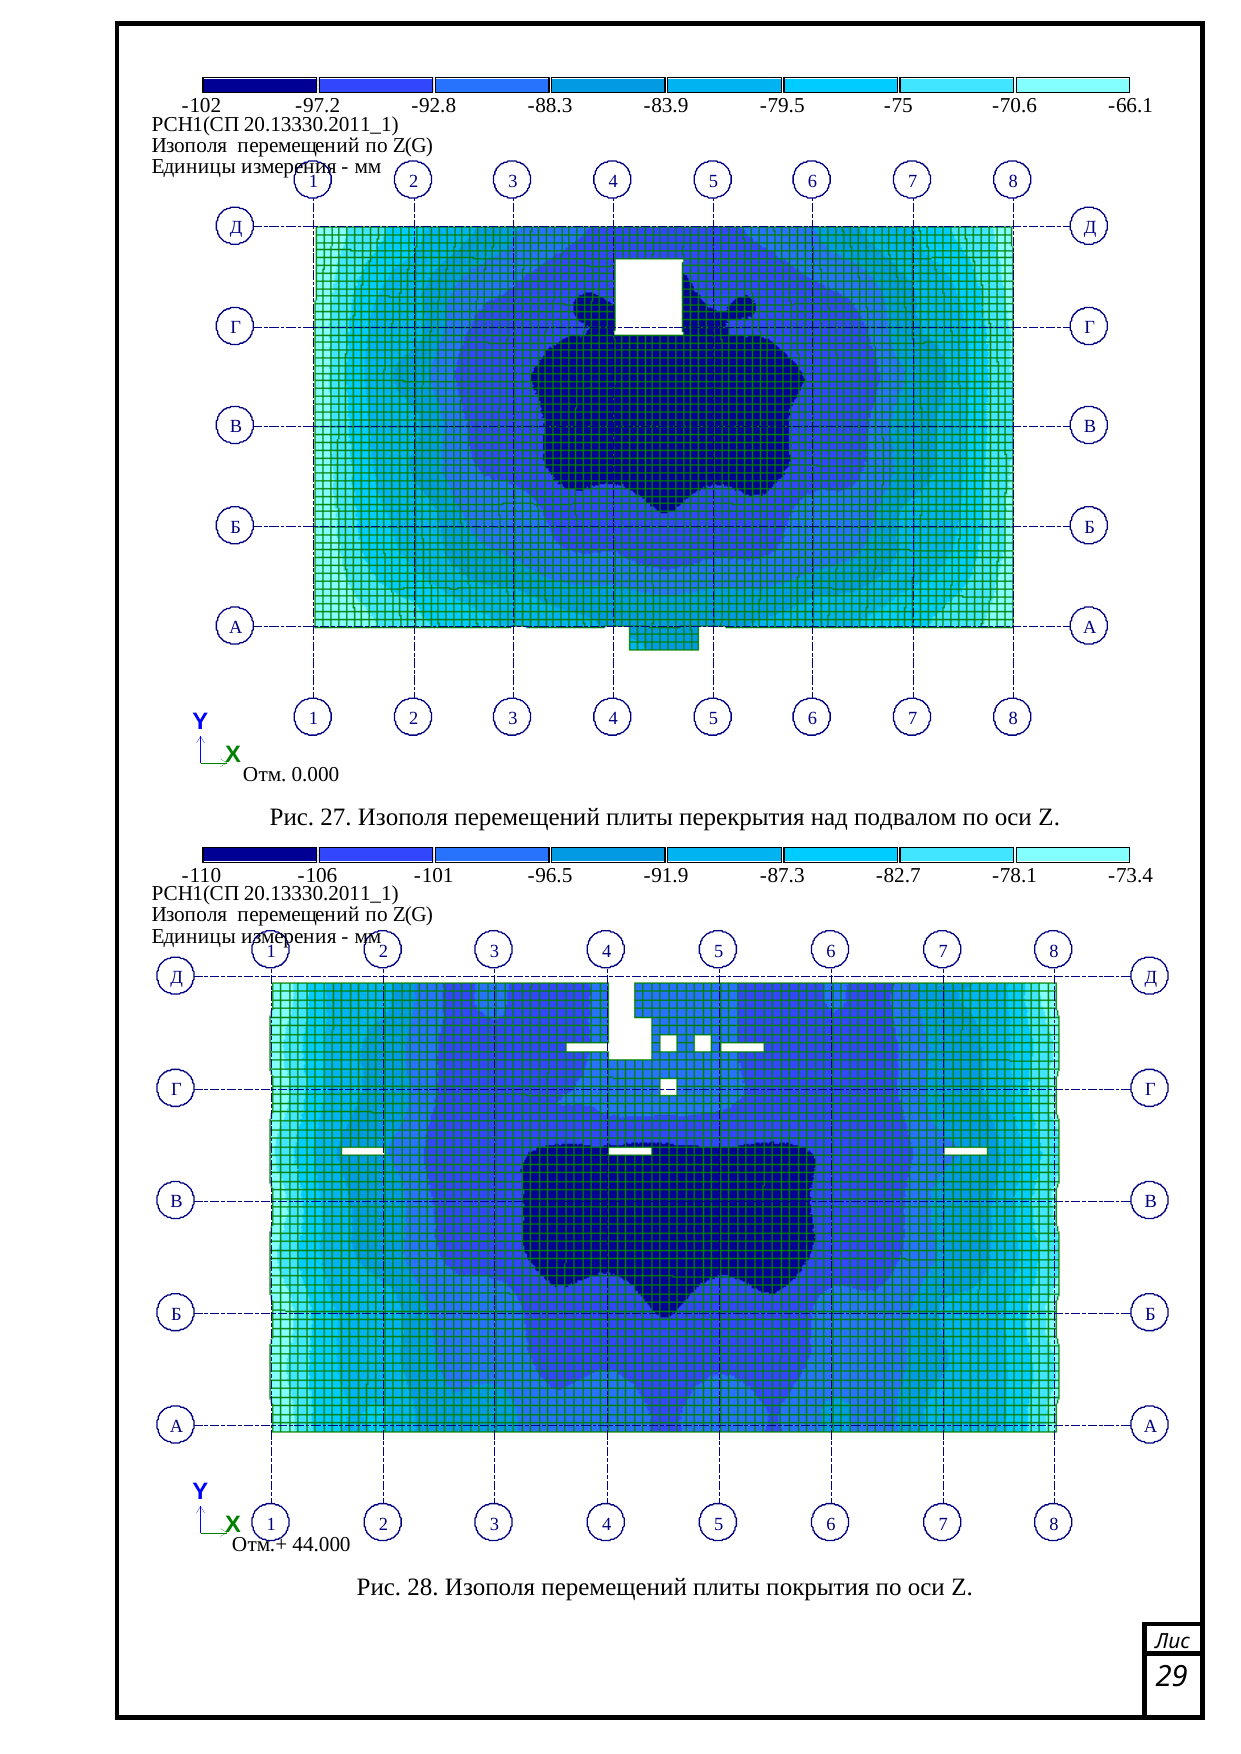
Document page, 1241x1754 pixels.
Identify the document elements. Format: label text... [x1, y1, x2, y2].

text Рис. 27. Изополя перемещений плиты перекрытия над подвалом по оси Z. [148, 802, 1181, 831]
text Рис. 28. Изополя перемещений плиты покрытия по оси Z. [148, 1572, 1181, 1601]
